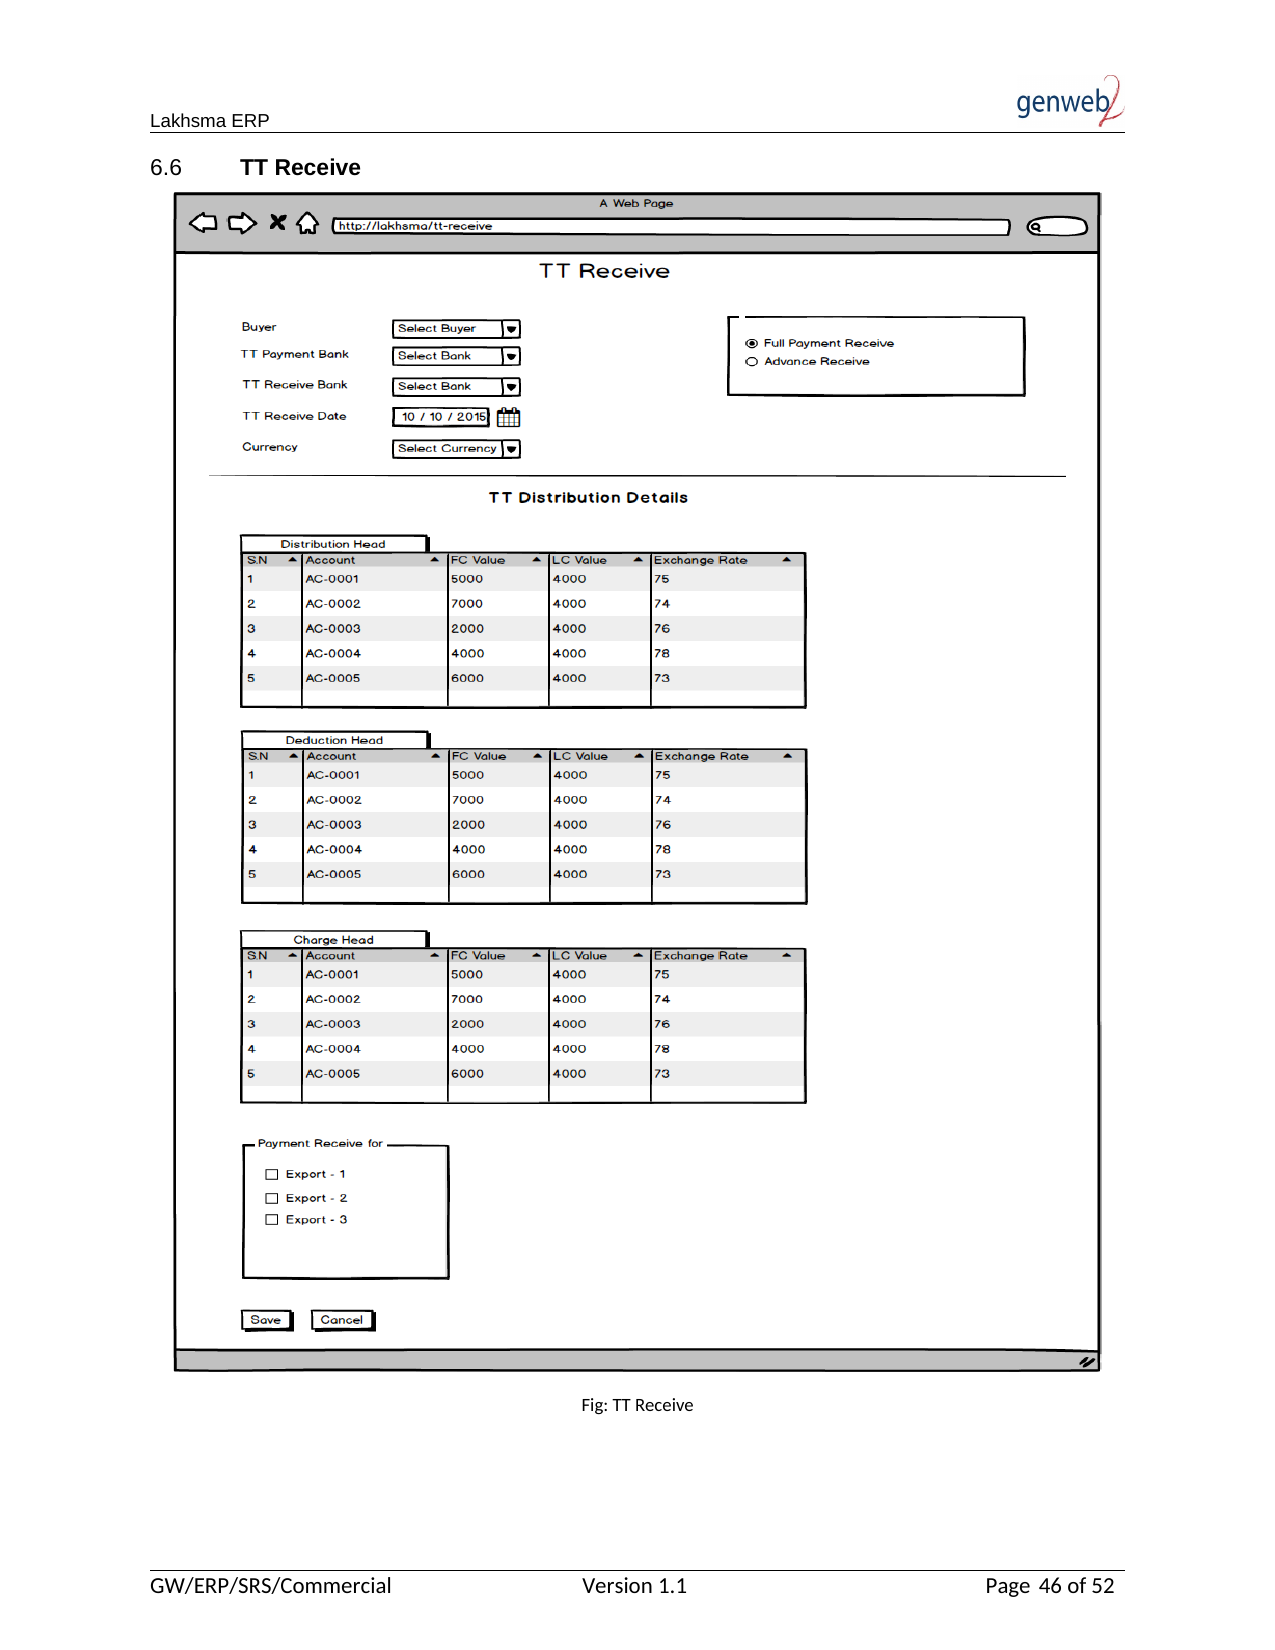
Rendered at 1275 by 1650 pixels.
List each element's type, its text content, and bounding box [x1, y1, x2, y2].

text Fig: TT Receive [150, 1393, 1125, 1416]
subtitle TT Receive [150, 153, 1125, 180]
picture [173, 192, 1102, 1372]
picture [1017, 75, 1125, 128]
